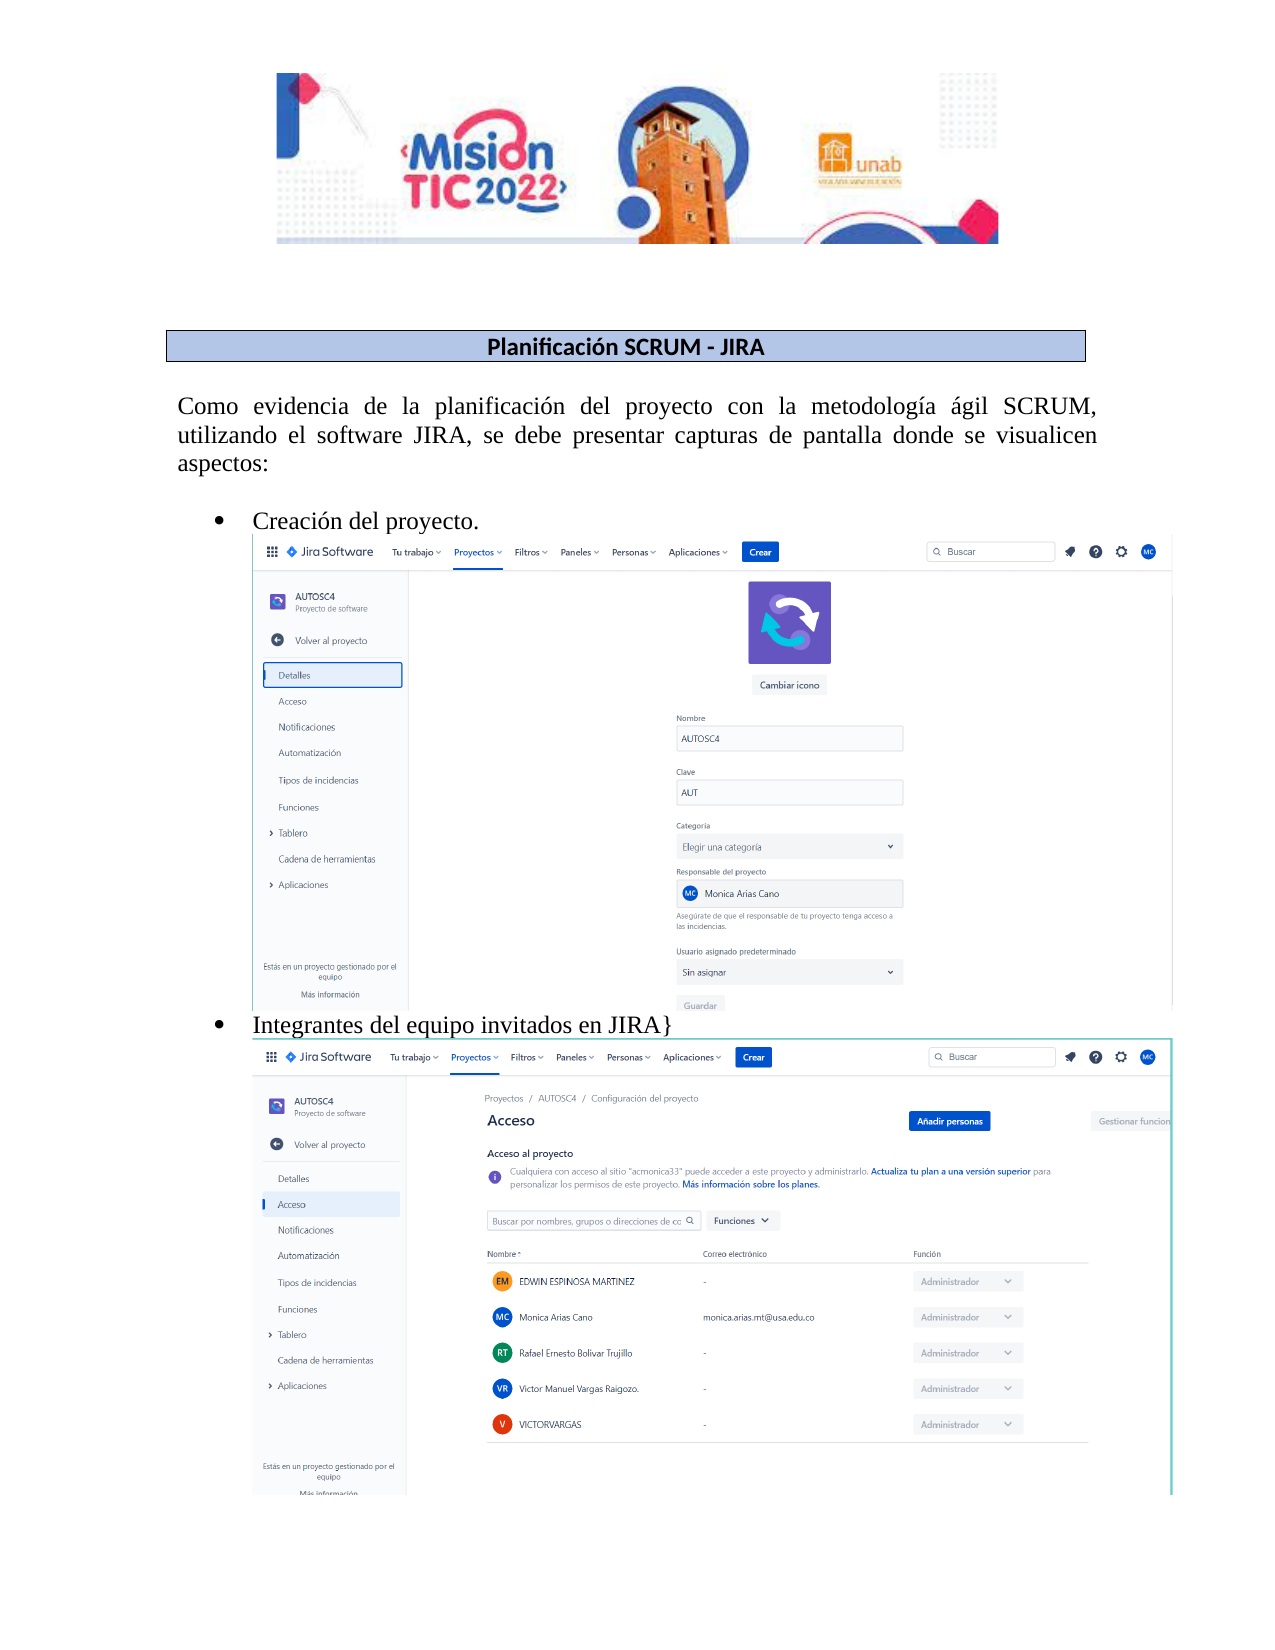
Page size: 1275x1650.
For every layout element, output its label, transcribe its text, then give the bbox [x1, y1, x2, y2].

text Como evidencia de la planificación del proyecto con la metodología ágil SCRUM, utilizando el software JIRA, se debe presentar capturas de pantalla donde se visualicen aspectos: [177, 391, 1098, 477]
picture [252, 1038, 1173, 1495]
picture [252, 534, 1173, 1011]
list Creación del proyecto. [215, 506, 1098, 535]
picture [276, 73, 999, 244]
table_header Planificación SCRUM - JIRA [167, 331, 1085, 361]
list Integrantes del equipo invitados en JIRA} [215, 1010, 1098, 1039]
